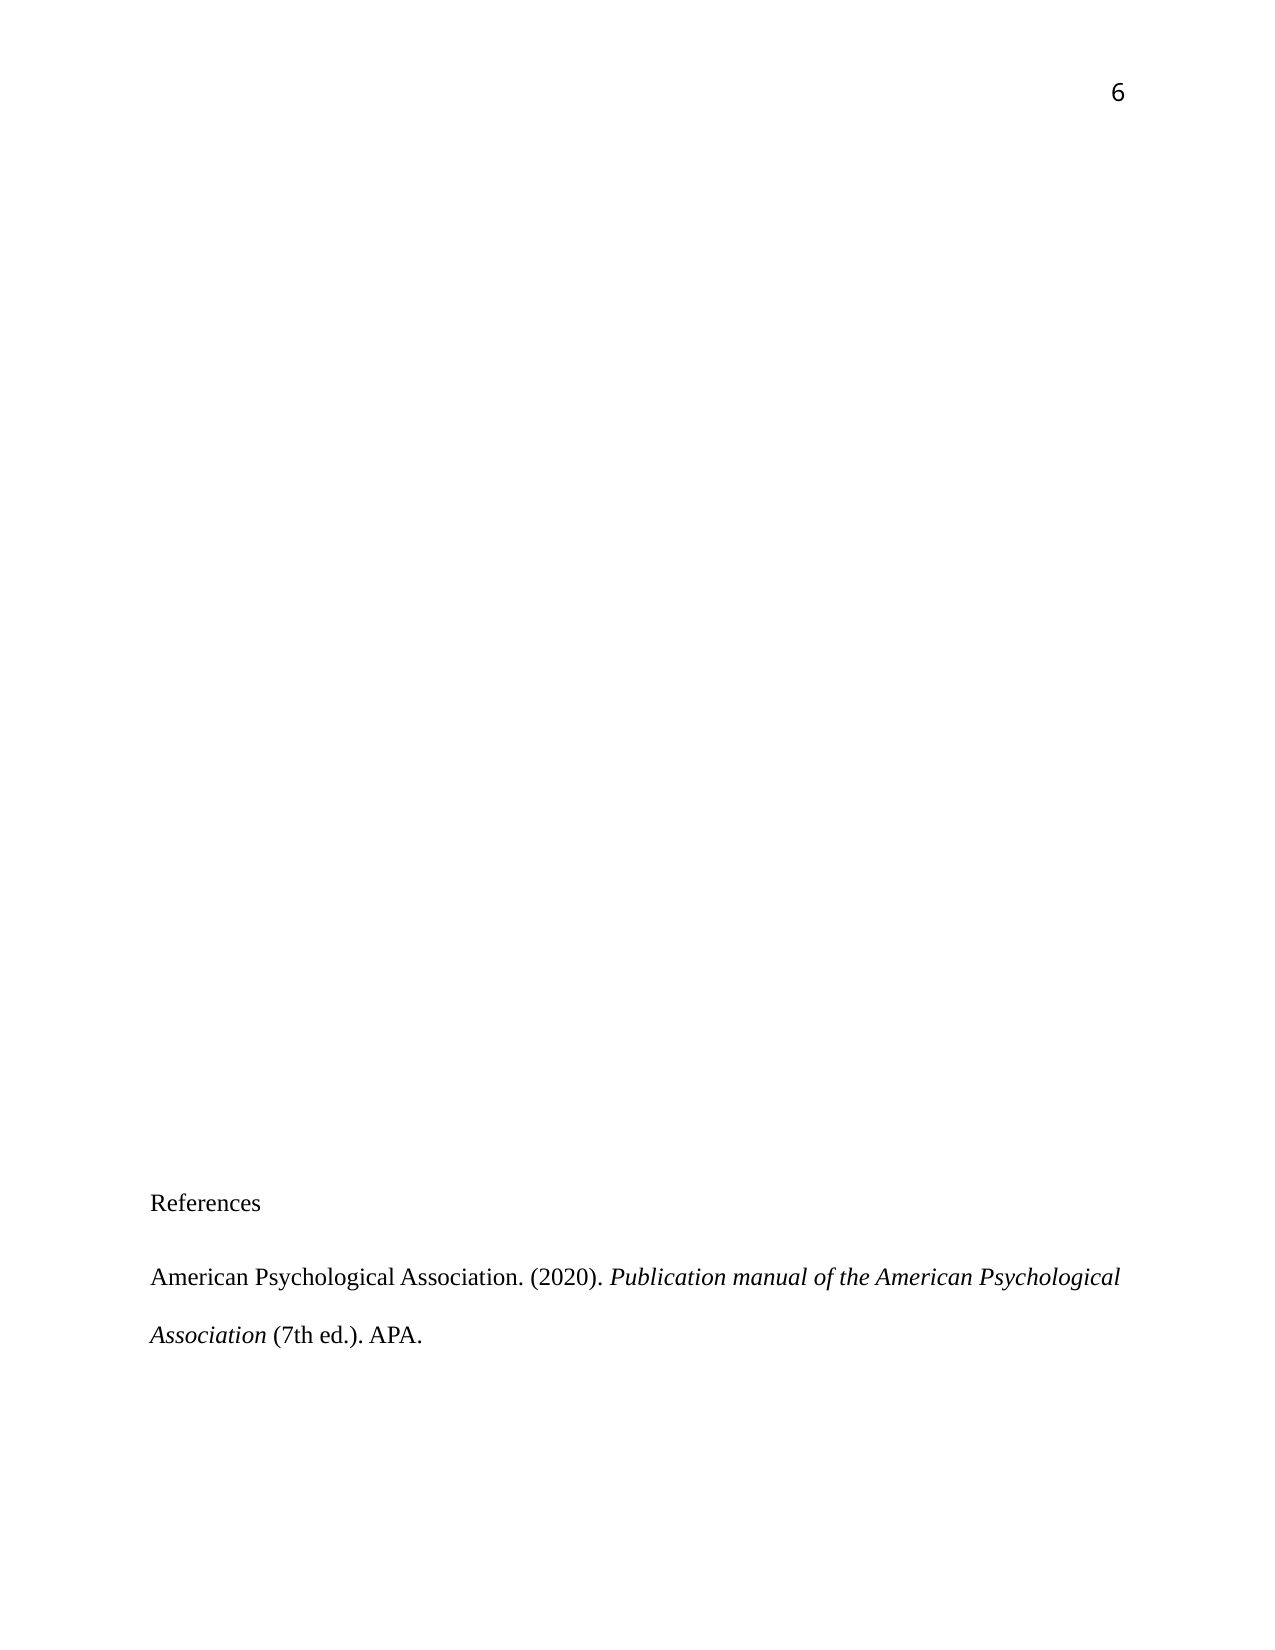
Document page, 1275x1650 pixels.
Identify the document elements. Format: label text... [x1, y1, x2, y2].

text American Psychological Association. (2020). Publication manual of the American Psychological Association (7th ed.). APA. [150, 1262, 1125, 1349]
text References [150, 1188, 1125, 1217]
